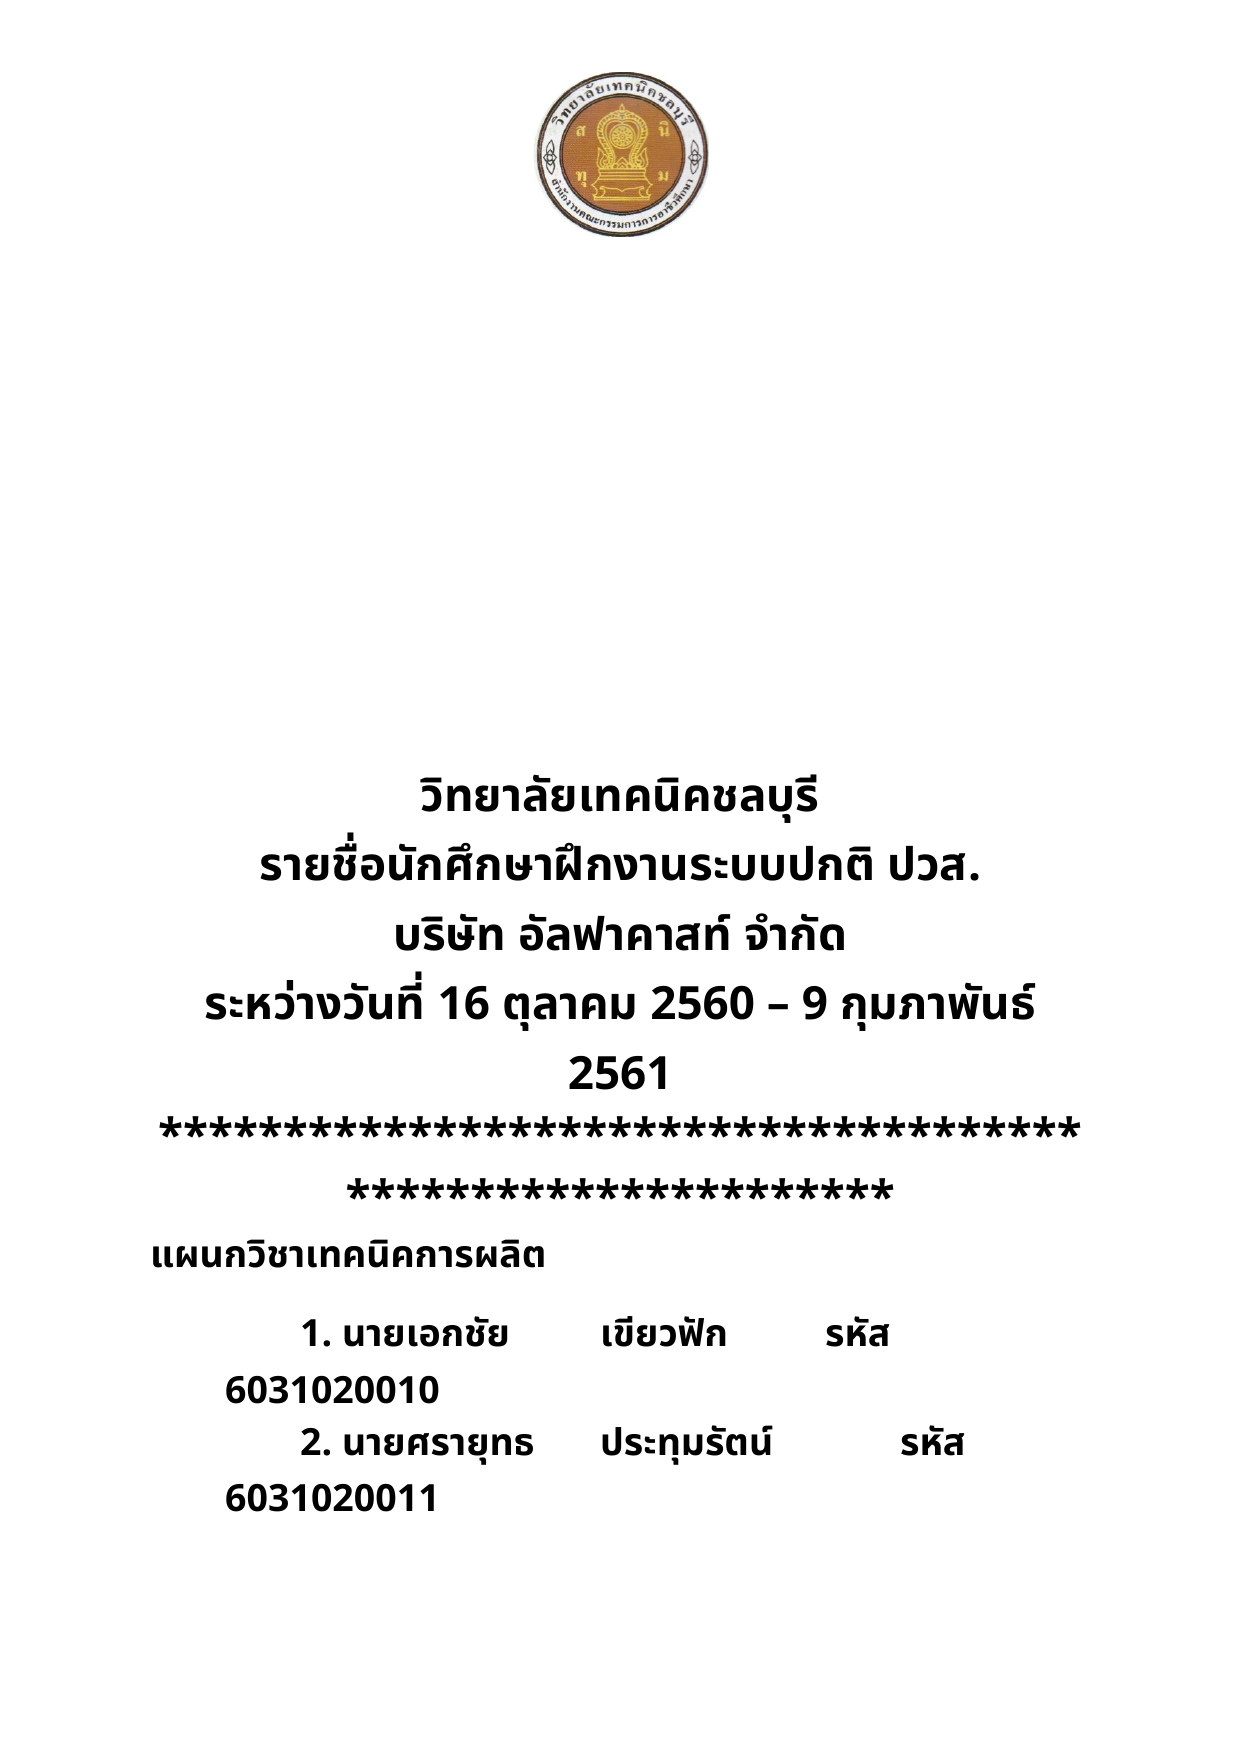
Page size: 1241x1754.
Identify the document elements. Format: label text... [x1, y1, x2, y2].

text แผนกวิชาเทคนิคการผลิต [150, 1227, 1090, 1284]
text 1. นายเอกชัย เขียวฟัก รหัส 6031020010 [150, 1307, 1090, 1415]
text วิทยาลัยเทคนิคชลบุรี [150, 762, 1090, 832]
text *********************************************************** [150, 1103, 1090, 1227]
text 2. นายศรายุทธ ประทุมรัตน์ รหัส 6031020011 [150, 1415, 1090, 1523]
picture [533, 72, 709, 235]
text รายชื่อนักศึกษาฝึกงานระบบปกติ ปวส. [150, 832, 1090, 901]
text บริษัท อัลฟาคาสท์ จำกัด [150, 901, 1090, 971]
text ระหว่างวันที่ 16 ตุลาคม 2560 – 9 กุมภาพันธ์ 2561 [150, 971, 1090, 1103]
